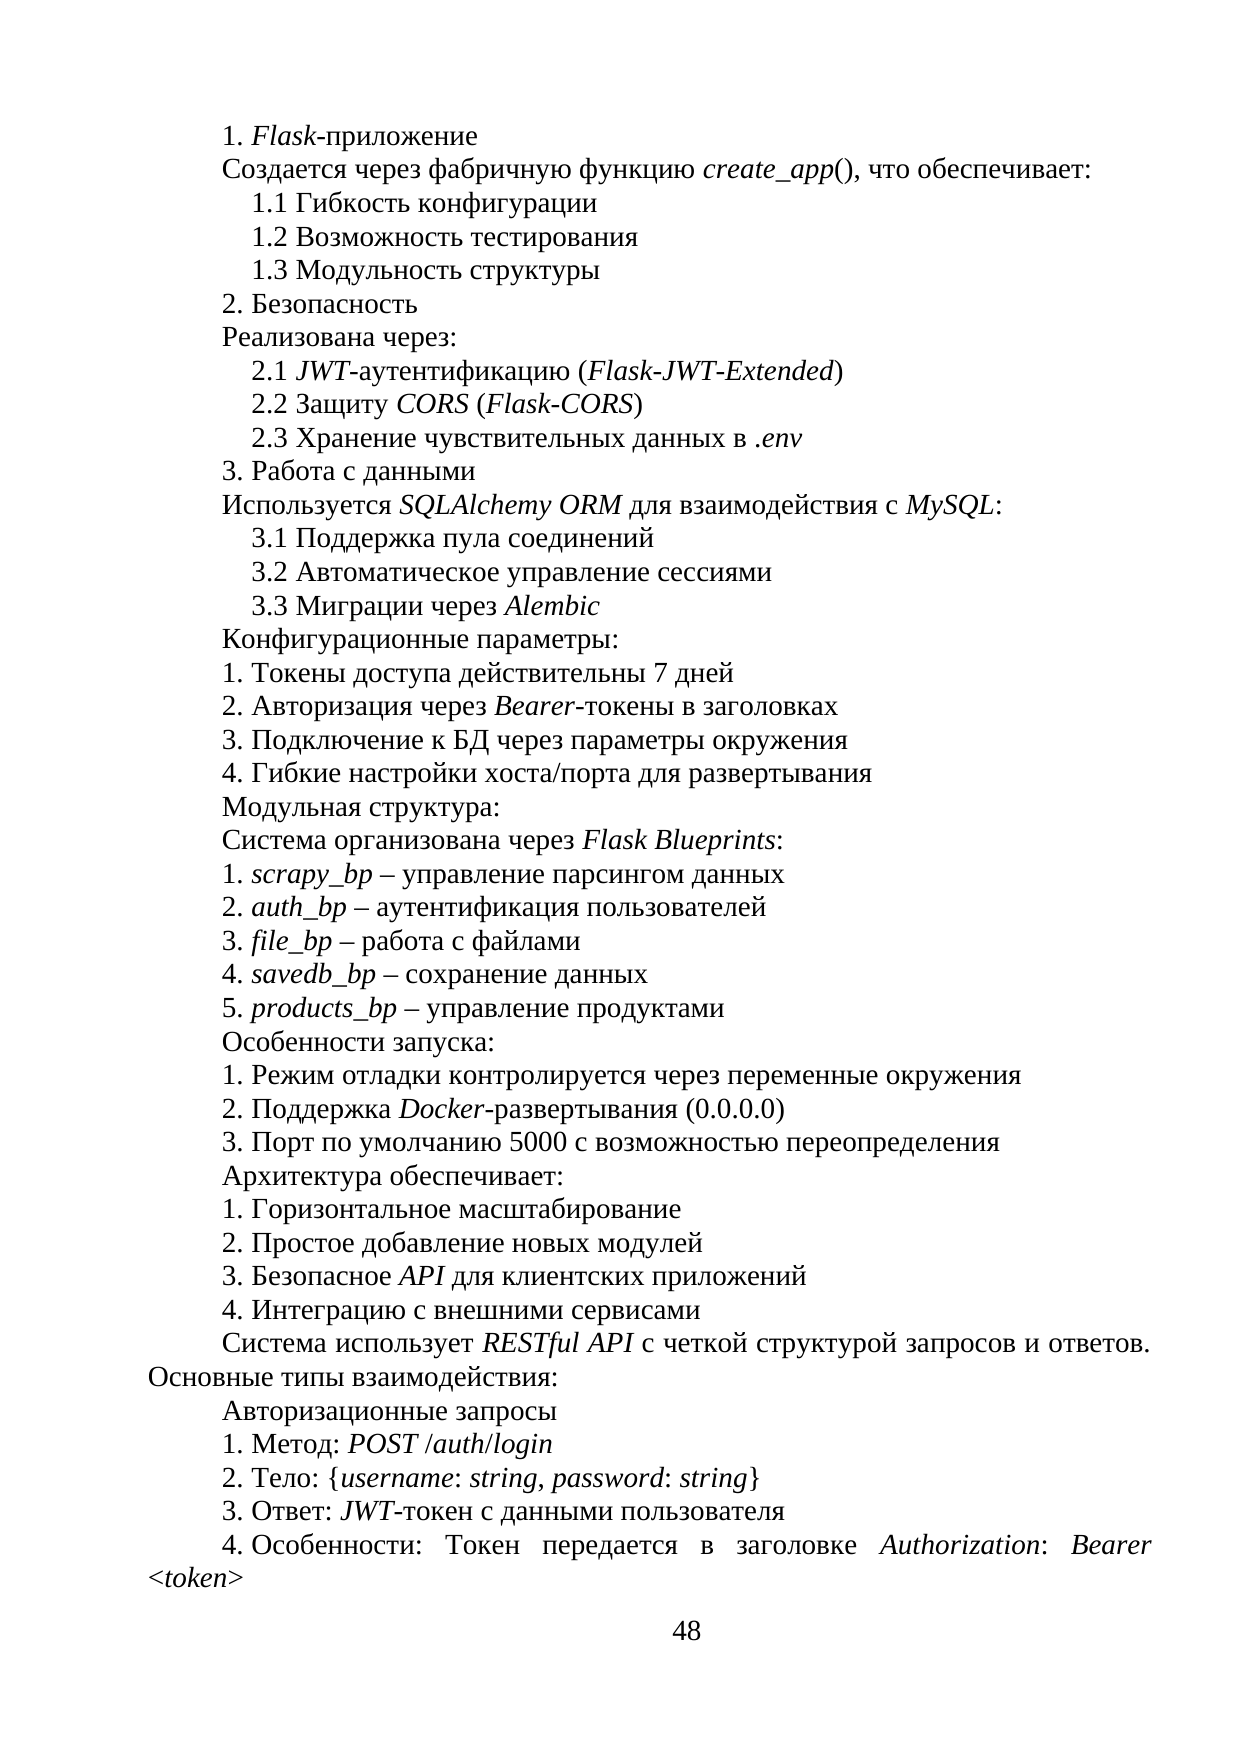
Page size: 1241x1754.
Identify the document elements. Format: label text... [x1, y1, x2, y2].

text Система использует RESTful API с четкой структурой запросов и ответов. Основные типы взаимодействия: [148, 1326, 1152, 1393]
list auth_bp – аутентификация пользователей [148, 889, 1152, 923]
list JWT-аутентификацию (Flask-JWT-Extended) [148, 353, 1152, 386]
text Авторизационные запросы [148, 1393, 1152, 1426]
text Архитектура обеспечивает: [148, 1158, 1152, 1191]
list Хранение чувствительных данных в .env [148, 420, 1152, 453]
list Интеграцию с внешними сервисами [148, 1292, 1152, 1326]
list Миграции через Alembic [148, 588, 1152, 621]
text Система организована через Flask Blueprints: [148, 822, 1152, 856]
list Защиту CORS (Flask-CORS) [148, 386, 1152, 420]
text Используется SQLAlchemy ORM для взаимодействия с MySQL: [222, 487, 1152, 521]
text Конфигурационные параметры: [148, 621, 1152, 655]
list file_bp – работа с файлами [148, 923, 1152, 957]
list Поддержка Docker-развертывания (0.0.0.0) [148, 1091, 1152, 1124]
list Режим отладки контролируется через переменные окружения [148, 1057, 1152, 1091]
list Модульность структуры [148, 252, 1152, 286]
list Подключение к БД через параметры окружения [148, 722, 1152, 755]
text Реализована через: [222, 319, 1152, 353]
list Возможность тестирования [148, 219, 1152, 252]
text Создается через фабричную функцию create_app(), что обеспечивает: [222, 152, 1152, 185]
list products_bp – управление продуктами [148, 990, 1152, 1024]
list Метод: POST /auth/login [148, 1426, 1152, 1460]
list Простое добавление новых модулей [148, 1225, 1152, 1258]
list Гибкие настройки хоста/порта для развертывания [148, 755, 1152, 789]
text Особенности запуска: [148, 1024, 1152, 1057]
list Горизонтальное масштабирование [148, 1191, 1152, 1225]
list Поддержка пула соединений [148, 521, 1152, 554]
list Порт по умолчанию 5000 с возможностью переопределения [148, 1124, 1152, 1158]
list Авторизация через Bearer-токены в заголовках [148, 688, 1152, 722]
list Flask-приложение [148, 118, 1152, 152]
list Гибкость конфигурации [148, 185, 1152, 219]
list Безопасное API для клиентских приложений [148, 1258, 1152, 1292]
list Безопасность [148, 286, 1152, 319]
text Модульная структура: [148, 789, 1152, 822]
list Особенности: Токен передается в заголовке Authorization: Bearer <token> [148, 1527, 1152, 1594]
list Ответ: JWT-токен с данными пользователя [148, 1493, 1152, 1527]
list savedb_bp – сохранение данных [148, 957, 1152, 990]
list Токены доступа действительны 7 дней [148, 655, 1152, 688]
list Работа с данными [148, 453, 1152, 487]
list scrapy_bp – управление парсингом данных [148, 856, 1152, 889]
list Тело: {username: string, password: string} [148, 1460, 1152, 1493]
list Автоматическое управление сессиями [148, 554, 1152, 588]
